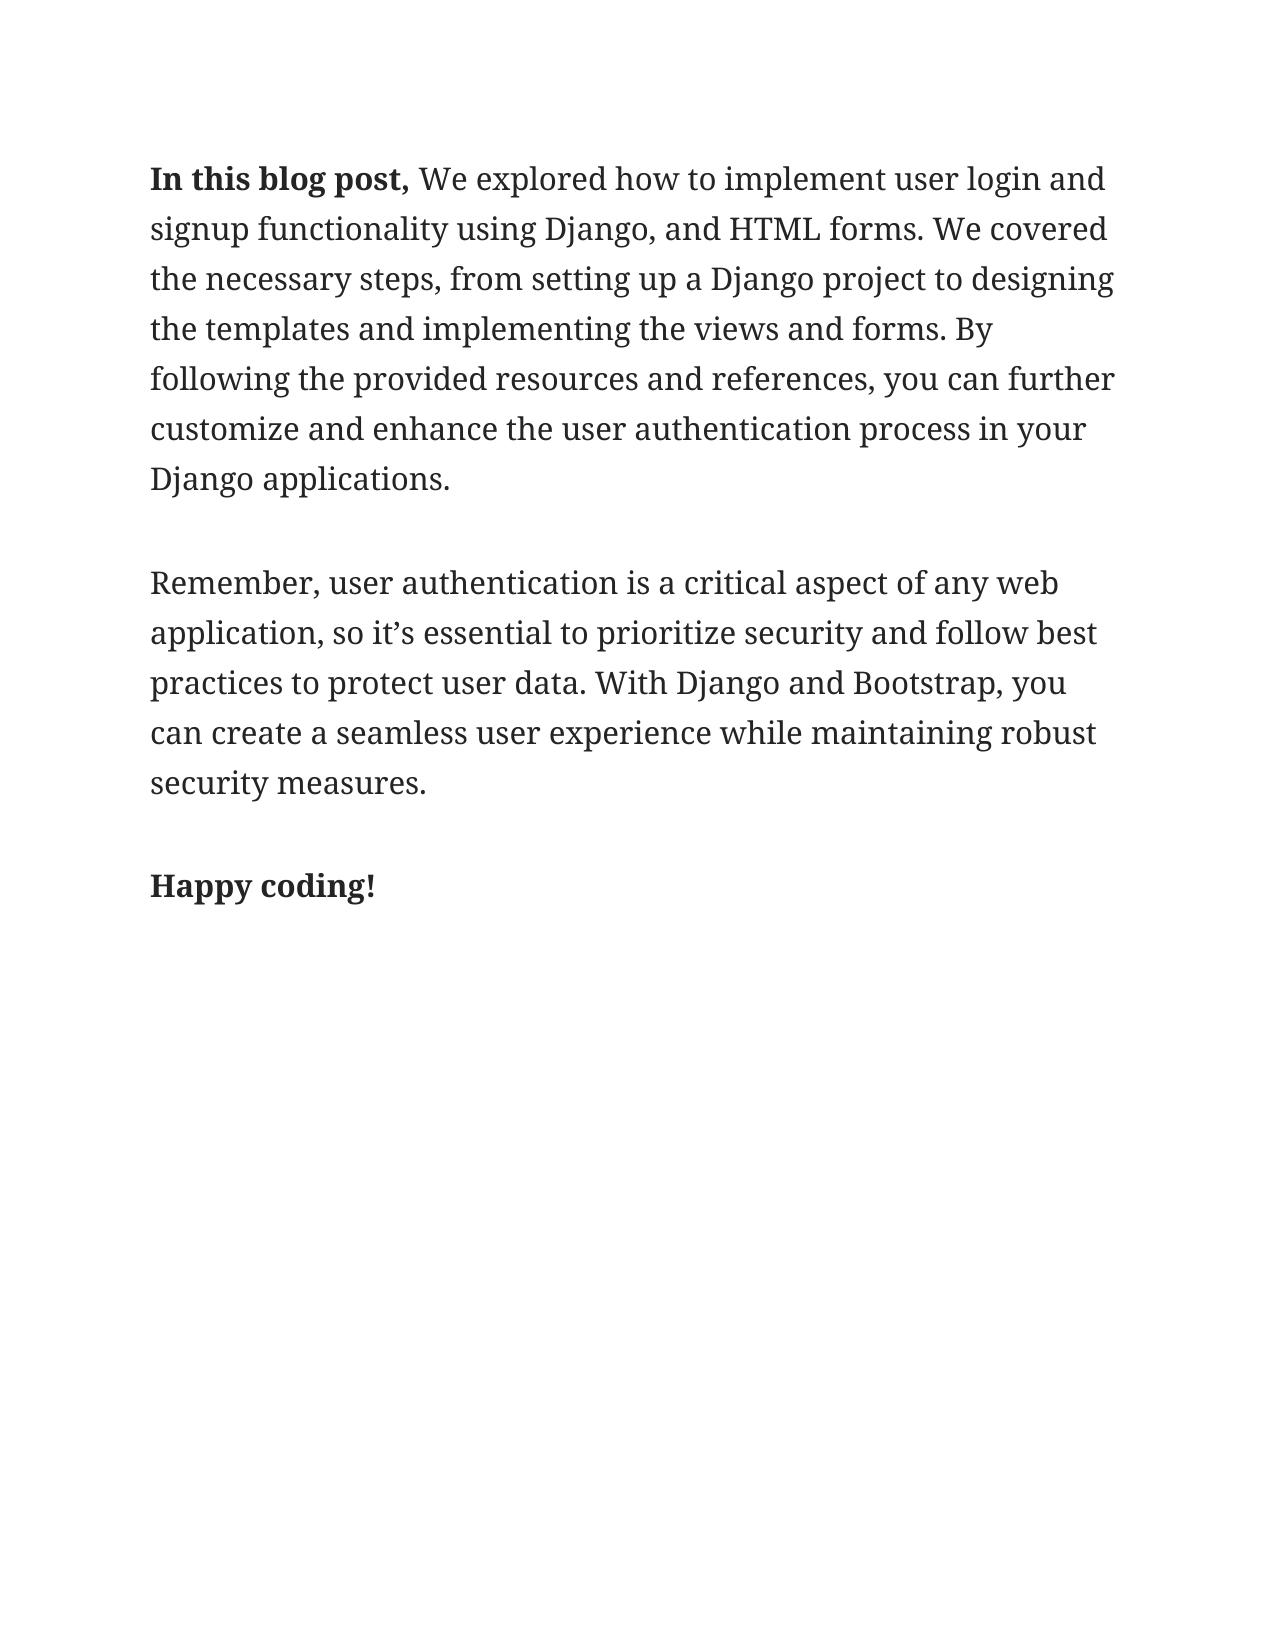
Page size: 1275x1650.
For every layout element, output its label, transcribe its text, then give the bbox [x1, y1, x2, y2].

text Happy coding! [150, 857, 1125, 907]
text Remember, user authentication is a critical aspect of any web application, so it’s essential to prioritize security and follow best practices to protect user data. With Django and Bootstrap, you can create a seamless user experience while maintaining robust security measures. [150, 553, 1125, 803]
text In this blog post, We explored how to implement user login and signup functionality using Django, and HTML forms. We covered the necessary steps, from setting up a Django project to designing the templates and implementing the views and forms. By following the provided resources and references, you can further customize and enhance the user authentication process in your Django applications. [150, 150, 1125, 500]
